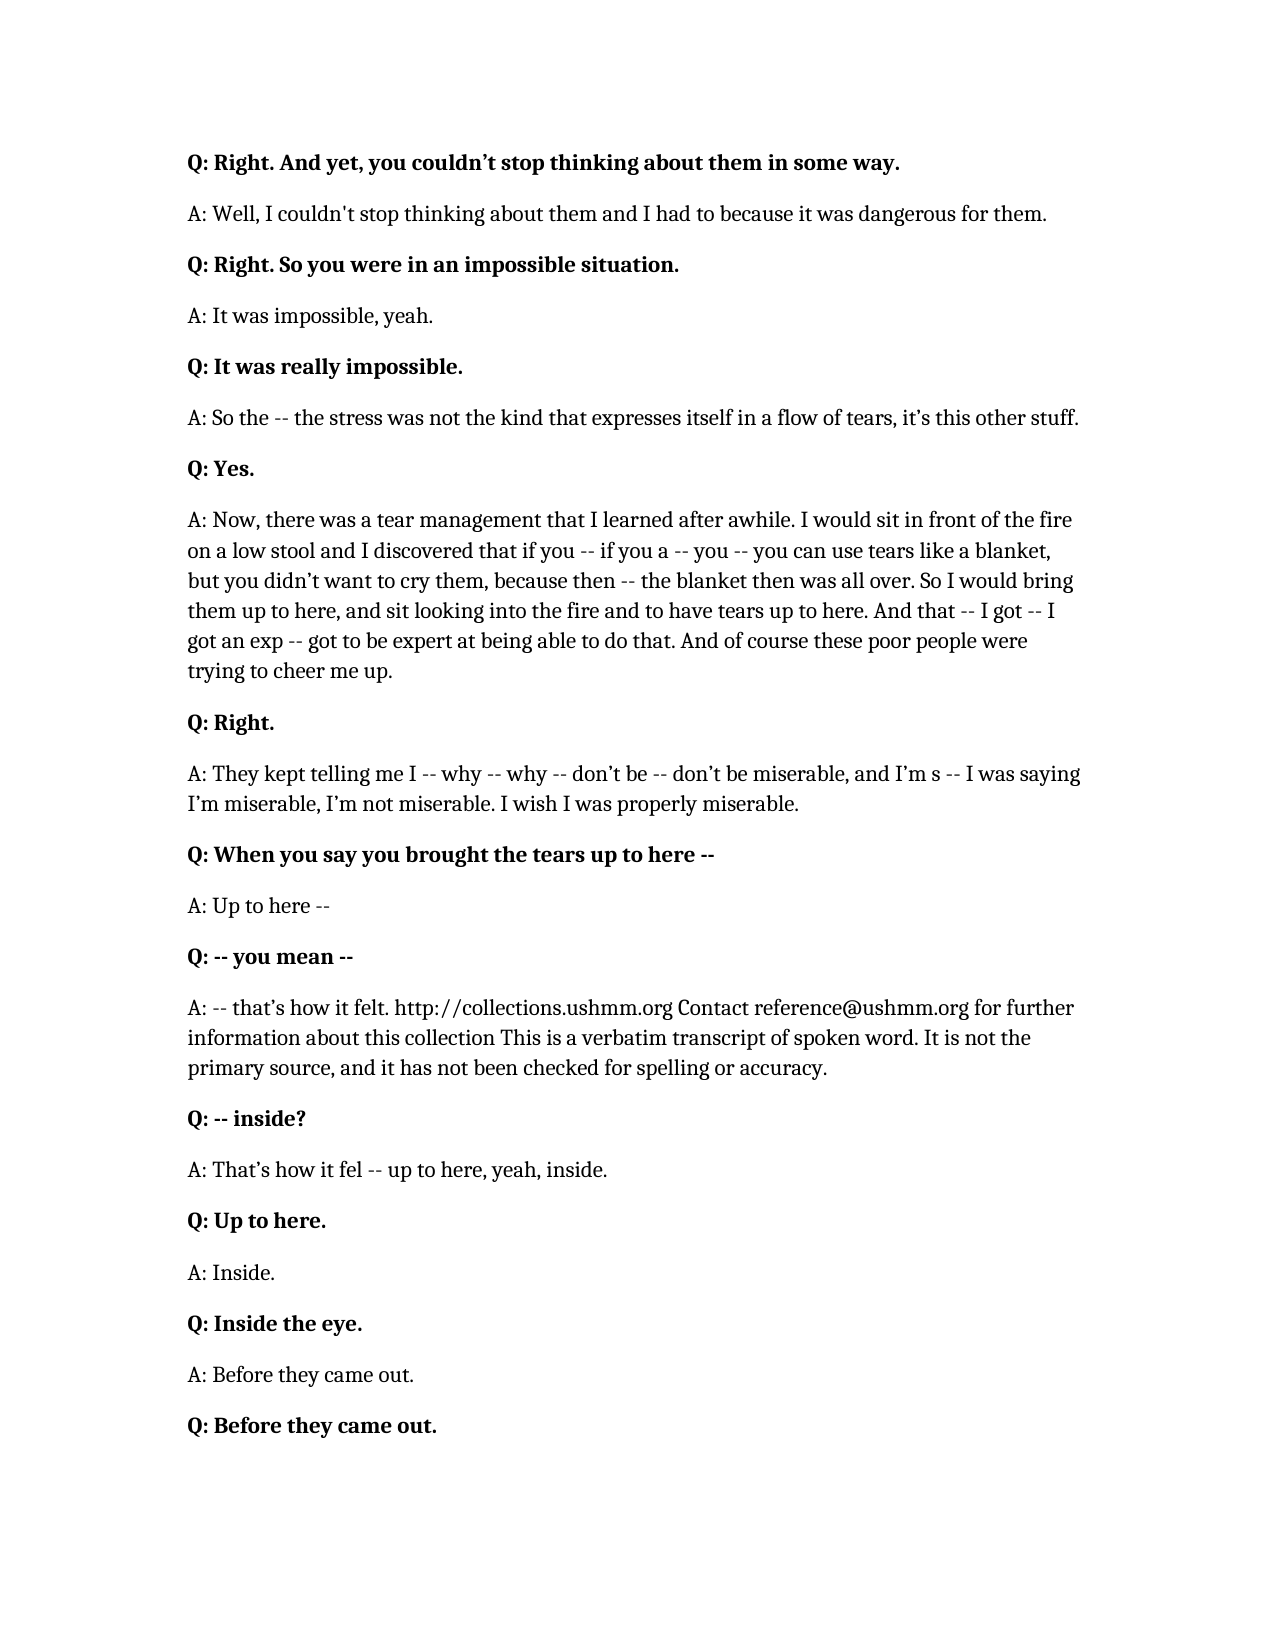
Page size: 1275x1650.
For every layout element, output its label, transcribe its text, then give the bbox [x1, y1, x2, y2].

text Q: Right. [187, 709, 1087, 736]
text A: Inside. [187, 1259, 1087, 1286]
text A: -- that’s how it felt. http://collections.ushmm.org Contact reference@ushmm.org for further information about this collection This is a verbatim transcript of spoken word. It is not the primary source, and it has not been checked for spelling or accuracy. [187, 995, 1087, 1082]
text A: Now, there was a tear management that I learned after awhile. I would sit in front of the fire on a low stool and I discovered that if you -- if you a -- you -- you can use tears like a blanket, but you didn’t want to cry them, because then -- the blanket then was all over. So I would bring them up to here, and sit looking into the fire and to have tears up to here. And that -- I got -- I got an exp -- got to be expert at being able to do that. And of course these poor people were trying to cheer me up. [187, 507, 1087, 685]
text A: Up to here -- [187, 893, 1087, 919]
text Q: Yes. [187, 456, 1087, 483]
text A: That’s how it fel -- up to here, yeah, inside. [187, 1157, 1087, 1184]
text Q: Up to here. [187, 1208, 1087, 1235]
text A: So the -- the stress was not the kind that expresses itself in a flow of tears, it’s this other stuff. [187, 405, 1087, 432]
text Q: It was really impossible. [187, 354, 1087, 381]
text Q: Right. And yet, you couldn’t stop thinking about them in some way. [187, 150, 1087, 176]
text A: Before they came out. [187, 1361, 1087, 1388]
text Q: -- inside? [187, 1106, 1087, 1133]
text A: They kept telling me I -- why -- why -- don’t be -- don’t be miserable, and I’m s -- I was saying I’m miserable, I’m not miserable. I wish I was properly miserable. [187, 760, 1087, 817]
text Q: Inside the eye. [187, 1310, 1087, 1337]
text Q: When you say you brought the tears up to here -- [187, 842, 1087, 868]
text A: Well, I couldn't stop thinking about them and I had to because it was dangerous for them. [187, 201, 1087, 227]
text A: It was impossible, yeah. [187, 303, 1087, 329]
text Q: -- you mean -- [187, 944, 1087, 970]
text Q: Before they came out. [187, 1412, 1087, 1439]
text Q: Right. So you were in an impossible situation. [187, 252, 1087, 278]
